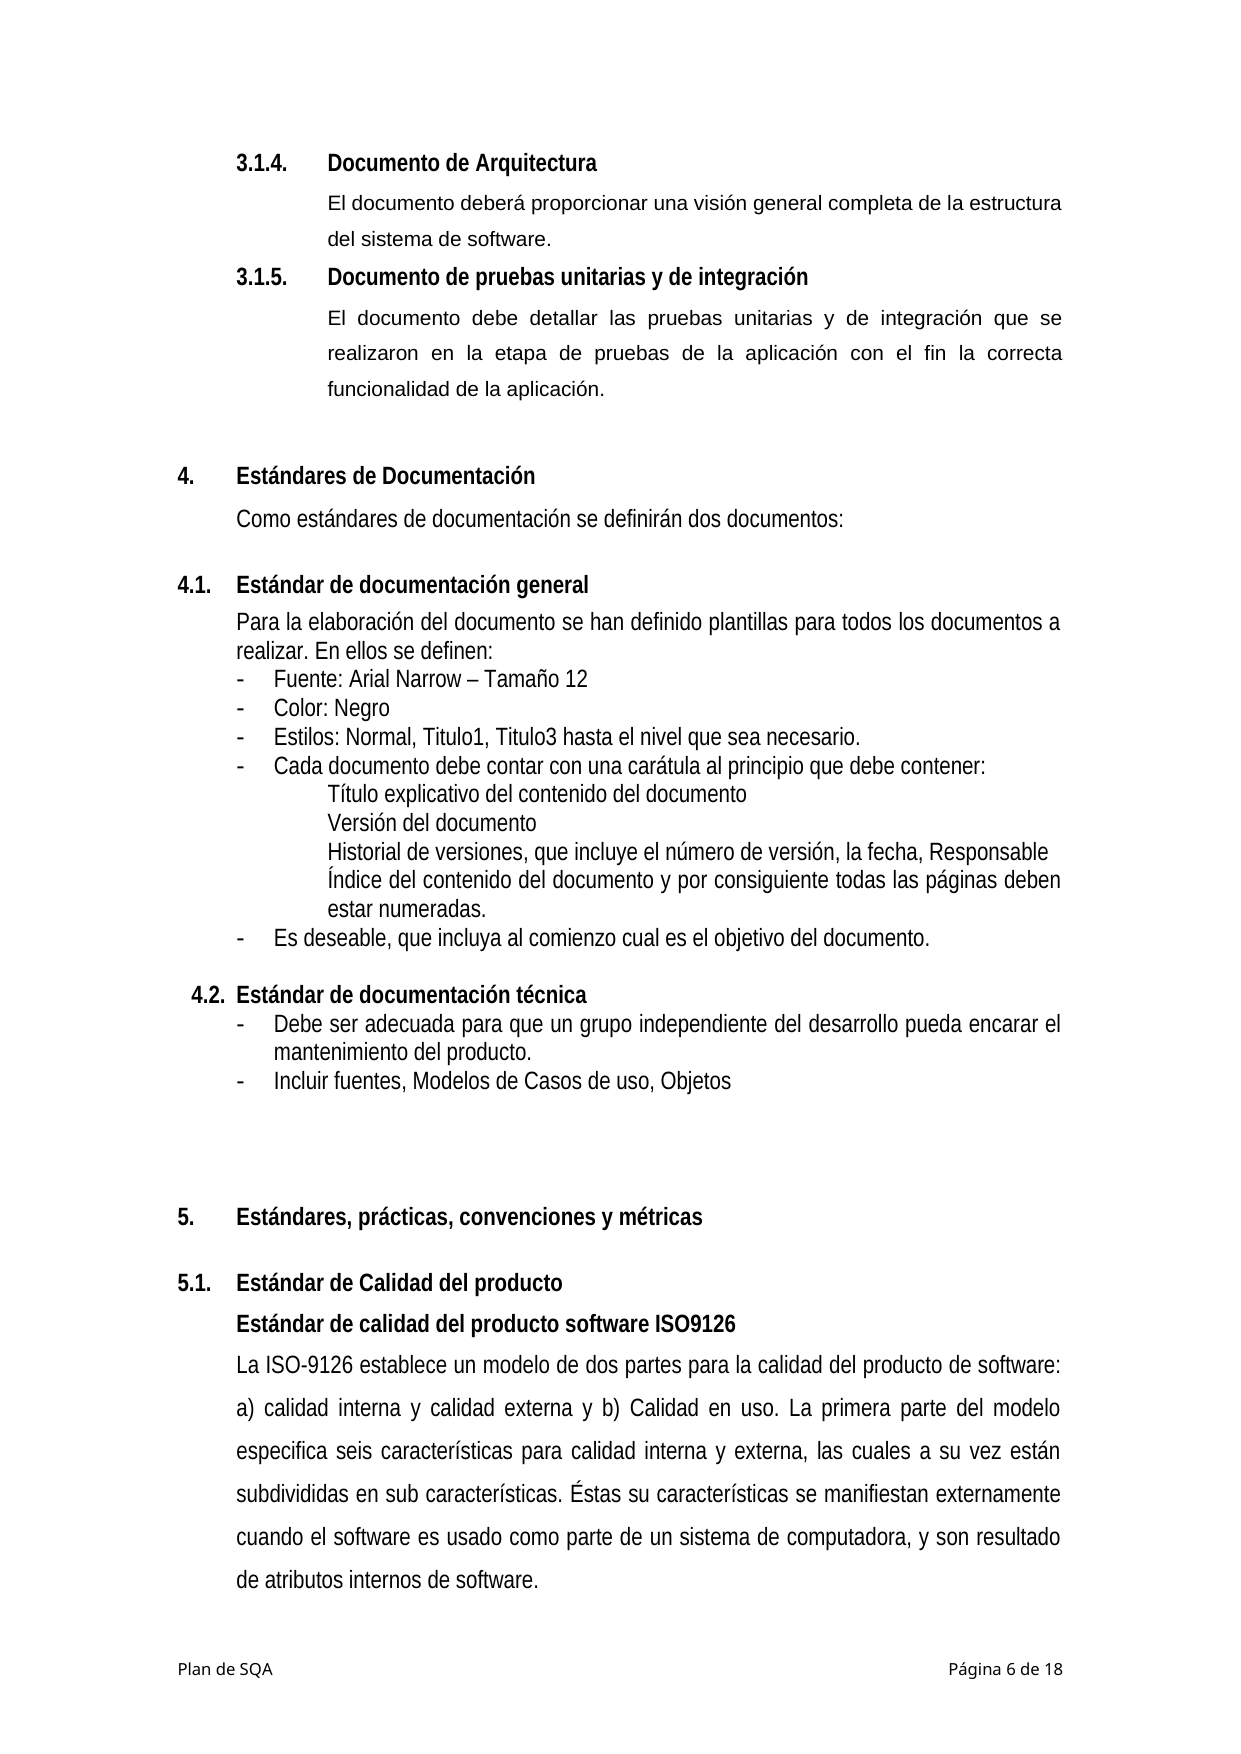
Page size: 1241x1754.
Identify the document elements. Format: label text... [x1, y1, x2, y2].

text Estándar de calidad del producto software ISO9126 [236, 1309, 1063, 1338]
list Estilos: Normal, Titulo1, Titulo3 hasta el nivel que sea necesario. [236, 722, 1063, 751]
list Para la elaboración del documento se han definido plantillas para todos los documentos a realizar. En ellos se definen: [236, 607, 1063, 664]
list Estándar de documentación técnica [191, 980, 1063, 1009]
list Título explicativo del contenido del documento [327, 779, 1063, 808]
list Cada documento debe contar con una carátula al principio que debe contener: [236, 751, 1063, 779]
subtitle Documento de Arquitectura [236, 148, 1063, 176]
list Es deseable, que incluya al comienzo cual es el objetivo del documento. [236, 923, 1063, 951]
list Color: Negro [236, 693, 1063, 722]
list Fuente: Arial Narrow – Tamaño 12 [236, 664, 1063, 693]
list Historial de versiones, que incluye el número de versión, la fecha, Responsable [327, 837, 1063, 865]
subtitle Documento de pruebas unitarias y de integración [236, 262, 1063, 291]
list Versión del documento [327, 808, 1063, 837]
list Debe ser adecuada para que un grupo independiente del desarrollo pueda encarar el mantenimiento del producto. [236, 1009, 1063, 1066]
text El documento deberá proporcionar una visión general completa de la estructura del sistema de software. [327, 191, 1063, 250]
subtitle Estándar de documentación general [177, 570, 1063, 599]
subtitle Estándar de Calidad del producto [177, 1268, 1063, 1297]
text Como estándares de documentación se definirán dos documentos: [236, 504, 1063, 533]
list Incluir fuentes, Modelos de Casos de uso, Objetos [236, 1066, 1063, 1095]
list Índice del contenido del documento y por consiguiente todas las páginas deben estar numeradas. [327, 865, 1063, 923]
subtitle Estándares, prácticas, convenciones y métricas [177, 1202, 1063, 1231]
subtitle Estándares de Documentación [177, 461, 1063, 490]
text La ISO-9126 establece un modelo de dos partes para la calidad del producto de software: a) calidad interna y calidad externa y b) Calidad en uso. La primera parte del modelo especifica seis características para calidad interna y externa, las cuales a su vez están subdivididas en sub características. Éstas su características se manifiestan externamente cuando el software es usado como parte de un sistema de computadora, y son resultado de atributos internos de software. [236, 1351, 1063, 1594]
text El documento debe detallar las pruebas unitarias y de integración que se realizaron en la etapa de pruebas de la aplicación con el fin la correcta funcionalidad de la aplicación. [327, 305, 1063, 401]
